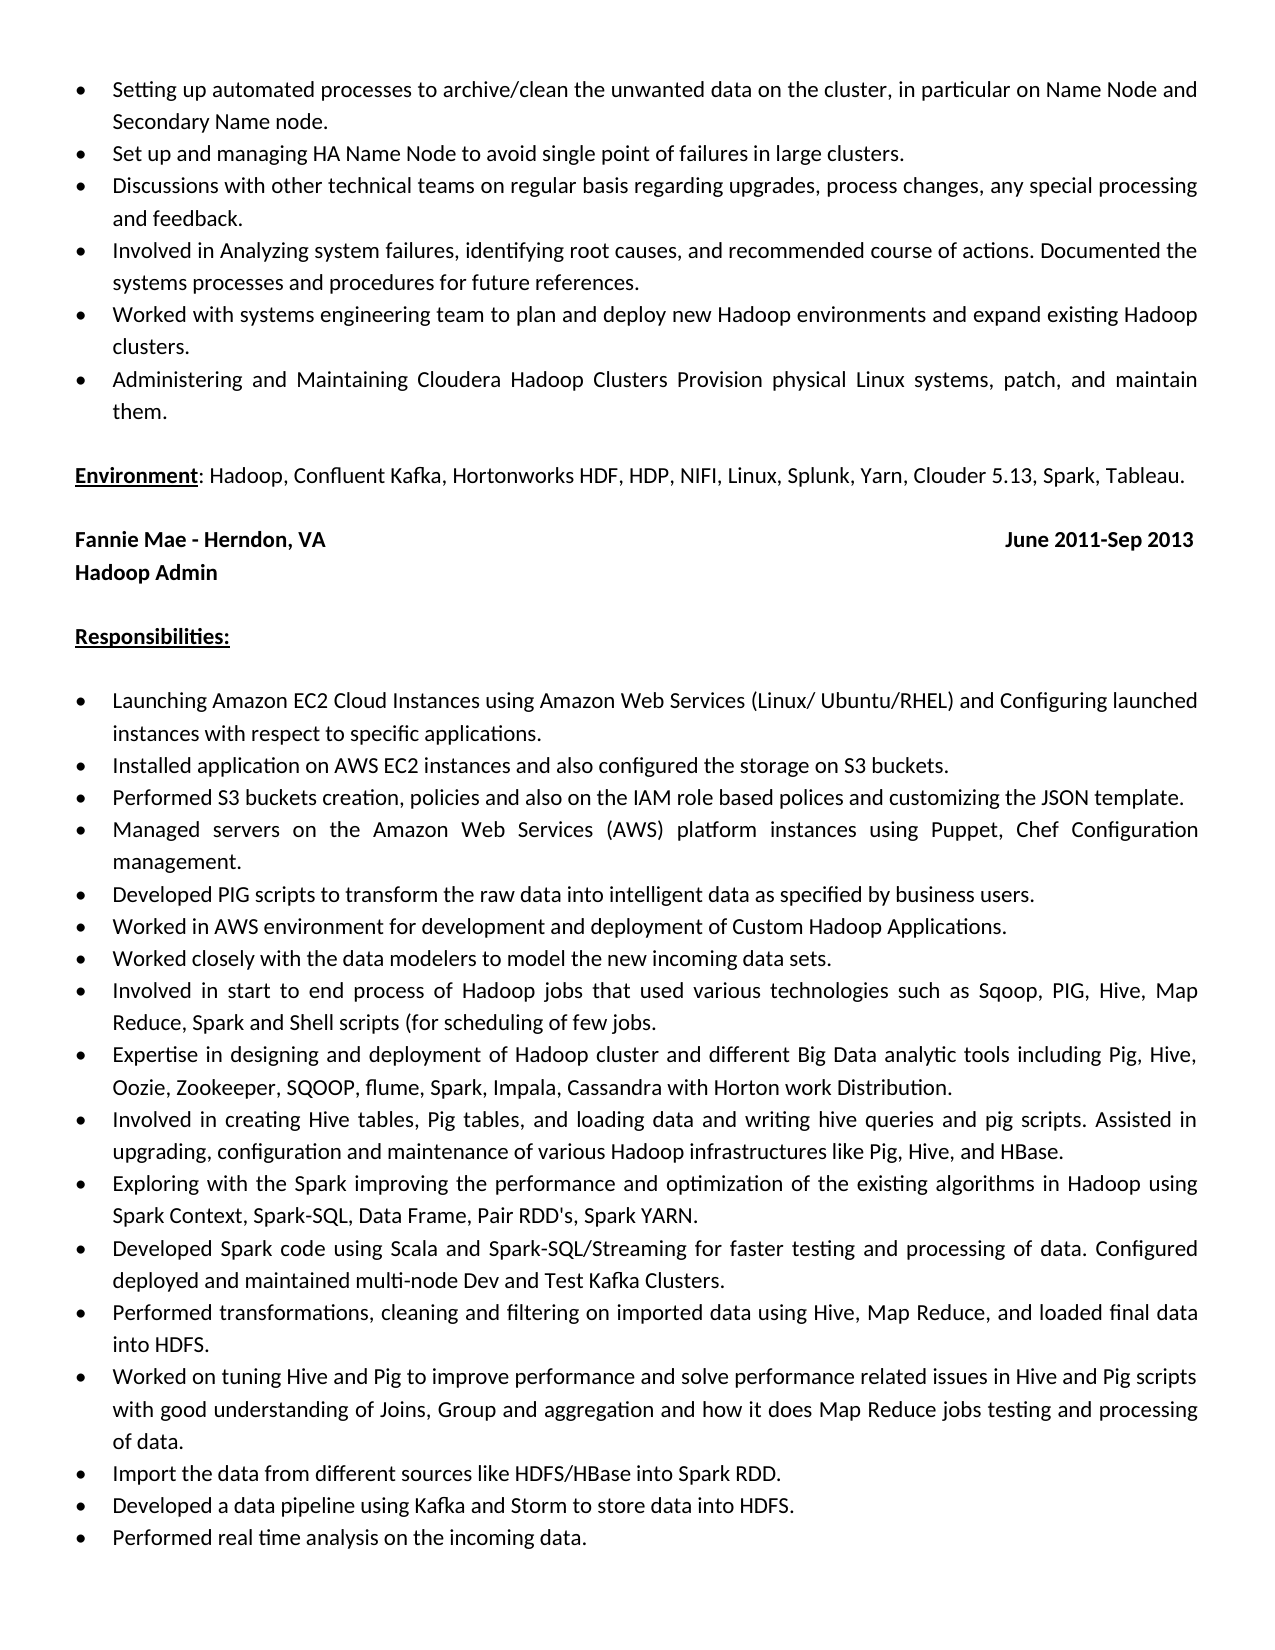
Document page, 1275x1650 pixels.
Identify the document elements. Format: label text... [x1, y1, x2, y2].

list Worked on tuning Hive and Pig to improve performance and solve performance related issues in Hive and Pig scripts with good understanding of Joins, Group and aggregation and how it does Map Reduce jobs testing and processing of data. [75, 1362, 1200, 1455]
list Worked in AWS environment for development and deployment of Custom Hadoop Applications. [75, 912, 1200, 940]
list Worked with systems engineering team to plan and deploy new Hadoop environments and expand existing Hadoop clusters. [75, 300, 1200, 361]
list Setting up automated processes to archive/clean the unwanted data on the cluster, in particular on Name Node and Secondary Name node. [75, 75, 1200, 135]
list Administering and Maintaining Cloudera Hadoop Clusters Provision physical Linux systems, patch, and maintain them. [75, 365, 1200, 425]
list Exploring with the Spark improving the performance and optimization of the existing algorithms in Hadoop using Spark Context, Spark-SQL, Data Frame, Pair RDD's, Spark YARN. [75, 1169, 1200, 1229]
list Involved in creating Hive tables, Pig tables, and loading data and writing hive queries and pig scripts. Assisted in upgrading, configuration and maintenance of various Hadoop infrastructures like Pig, Hive, and HBase. [75, 1105, 1200, 1165]
list Launching Amazon EC2 Cloud Instances using Amazon Web Services (Linux/ Ubuntu/RHEL) and Configuring launched instances with respect to specific applications. [75, 687, 1200, 747]
list Fannie Mae - Herndon, VA June 2011-Sep 2013 [75, 526, 1200, 554]
list Discussions with other technical teams on regular basis regarding upgrades, process changes, any special processing and feedback. [75, 172, 1200, 232]
list Installed application on AWS EC2 instances and also configured the storage on S3 buckets. [75, 751, 1200, 779]
list Hadoop Admin [75, 558, 1200, 586]
list Developed Spark code using Scala and Spark-SQL/Streaming for faster testing and processing of data. Configured deployed and maintained multi-node Dev and Test Kafka Clusters. [75, 1234, 1200, 1294]
list Expertise in designing and deployment of Hadoop cluster and different Big Data analytic tools including Pig, Hive, Oozie, Zookeeper, SQOOP, flume, Spark, Impala, Cassandra with Horton work Distribution. [75, 1041, 1200, 1101]
list Performed S3 buckets creation, policies and also on the IAM role based polices and customizing the JSON template. [75, 783, 1200, 811]
list Set up and managing HA Name Node to avoid single point of failures in large clusters. [75, 139, 1200, 167]
list Developed PIG scripts to transform the raw data into intelligent data as specified by business users. [75, 880, 1200, 908]
list Developed a data pipeline using Kafka and Storm to store data into HDFS. [75, 1491, 1200, 1519]
list Involved in Analyzing system failures, identifying root causes, and recommended course of actions. Documented the systems processes and procedures for future references. [75, 236, 1200, 296]
list Responsibilities: [75, 622, 1200, 650]
list Performed real time analysis on the incoming data. [75, 1523, 1200, 1551]
list Managed servers on the Amazon Web Services (AWS) platform instances using Puppet, Chef Configuration management. [75, 815, 1200, 876]
list Worked closely with the data modelers to model the new incoming data sets. [75, 944, 1200, 972]
list Performed transformations, cleaning and filtering on imported data using Hive, Map Reduce, and loaded final data into HDFS. [75, 1298, 1200, 1358]
list Environment: Hadoop, Confluent Kafka, Hortonworks HDF, HDP, NIFI, Linux, Splunk, Yarn, Clouder 5.13, Spark, Tableau. [75, 461, 1200, 489]
list Involved in start to end process of Hadoop jobs that used various technologies such as Sqoop, PIG, Hive, Map Reduce, Spark and Shell scripts (for scheduling of few jobs. [75, 976, 1200, 1036]
list Import the data from different sources like HDFS/HBase into Spark RDD. [75, 1459, 1200, 1487]
